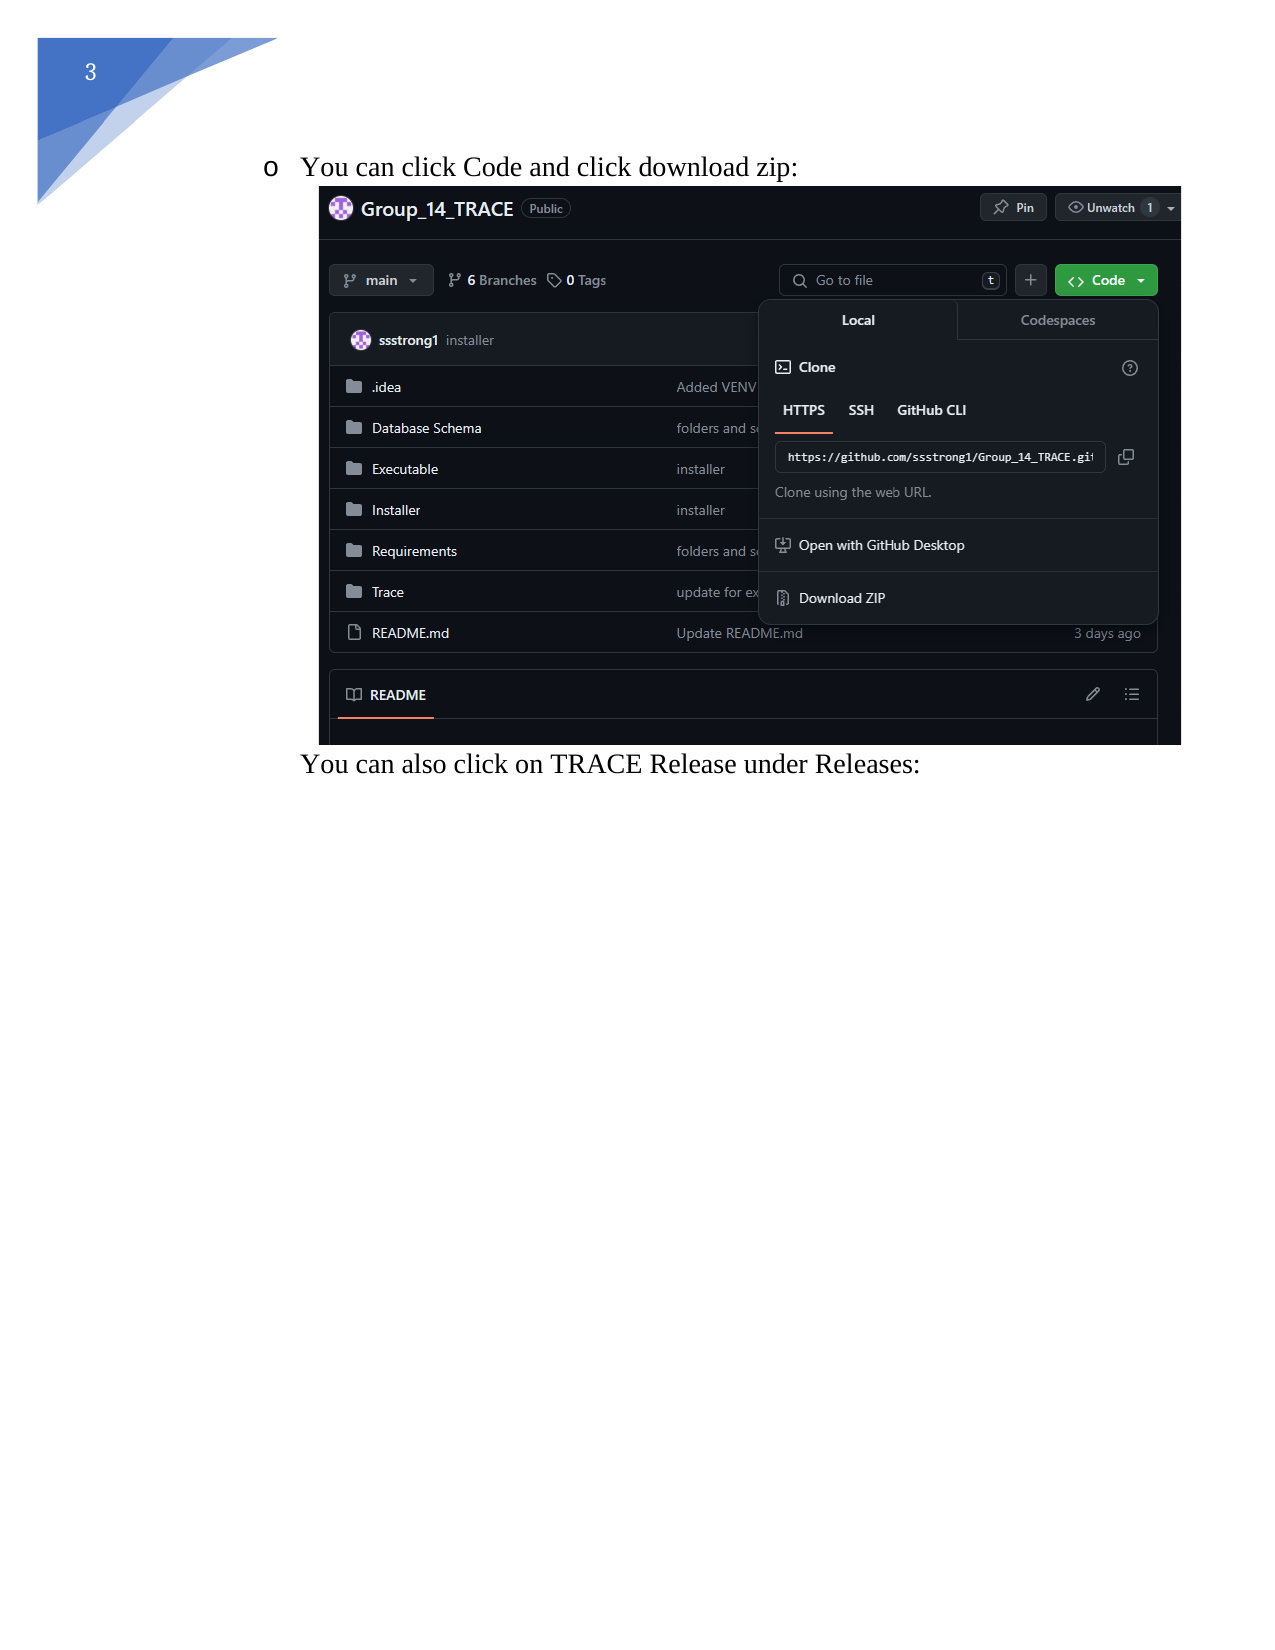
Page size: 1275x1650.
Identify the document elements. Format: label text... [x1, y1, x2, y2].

list You can click Code and click download zip:You can also click on TRACE Release under Releases: Then click on source code (zip). Optionally, you can follow the instructions below for an alternative [262, 150, 1125, 779]
picture [37, 37, 279, 206]
